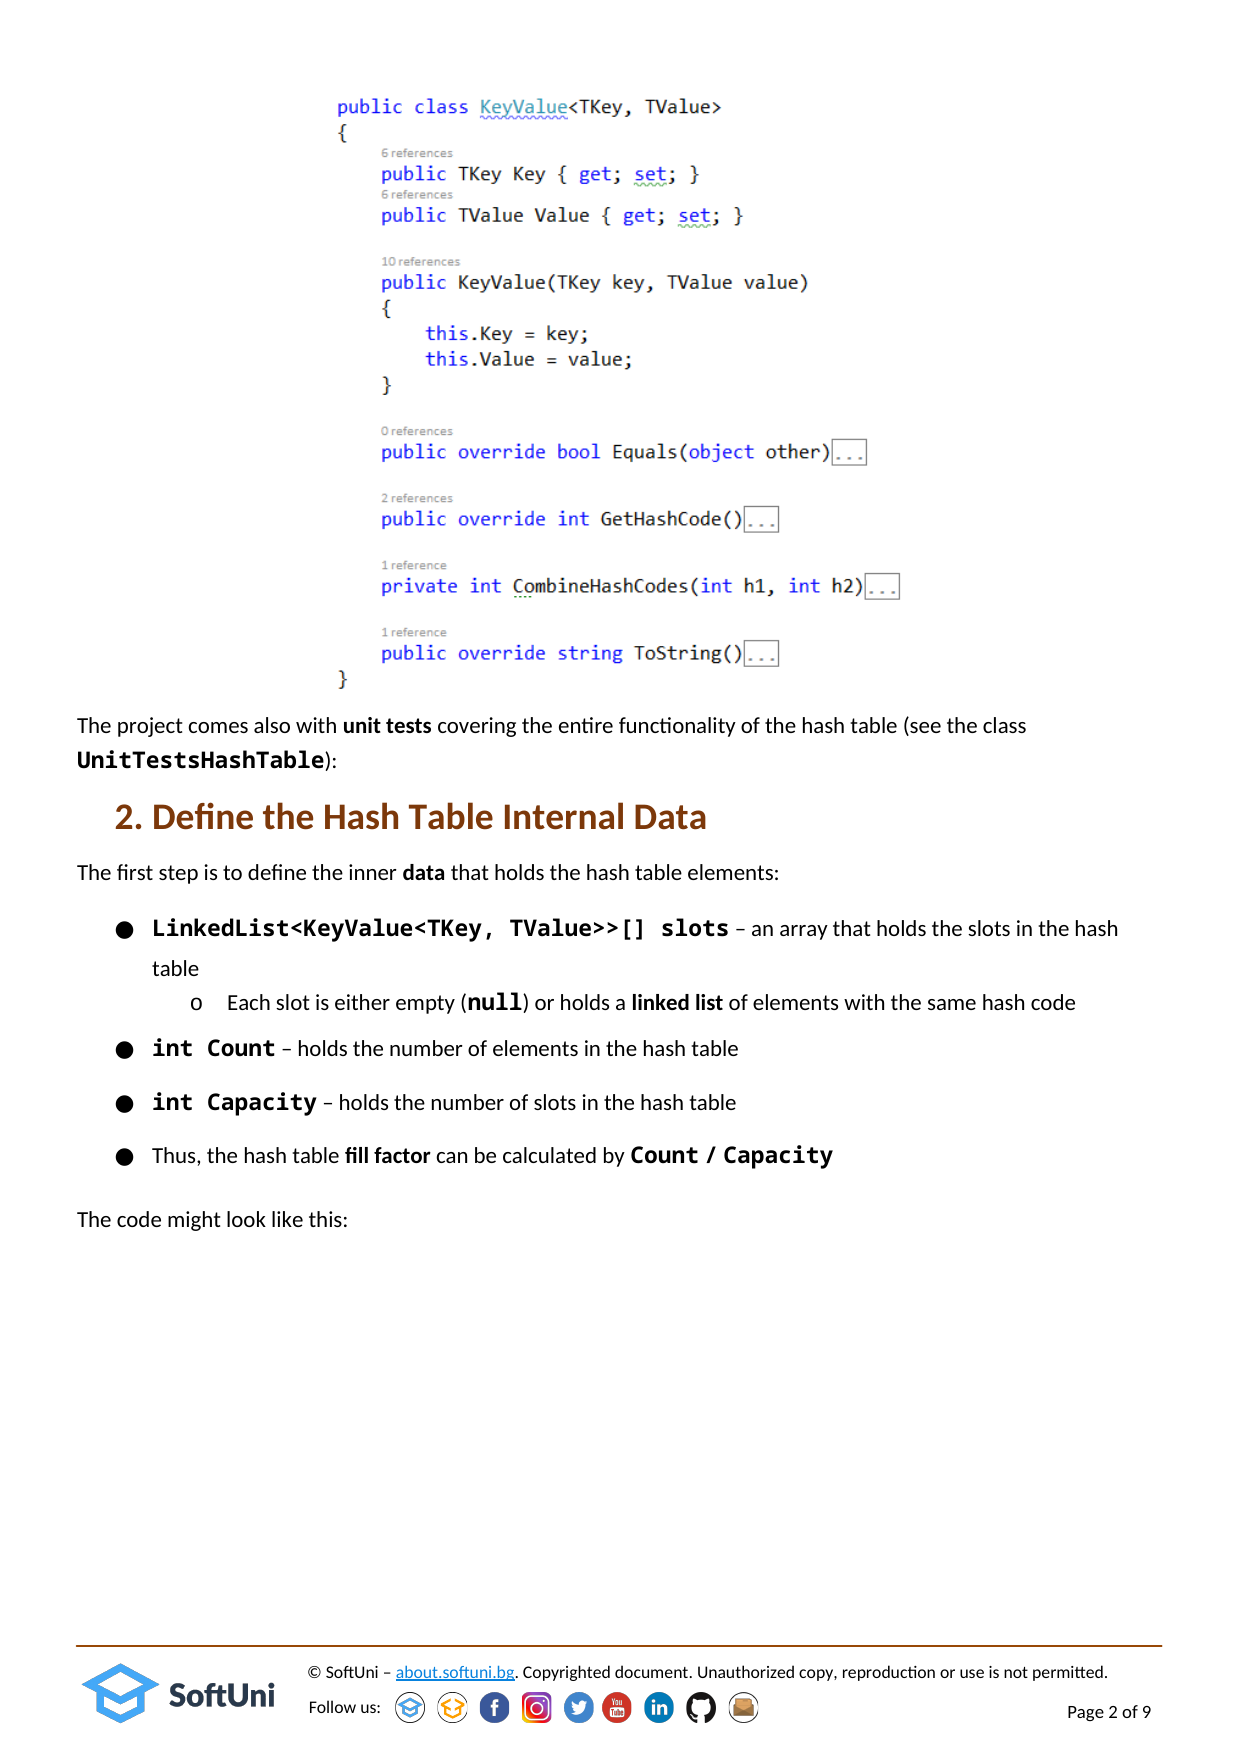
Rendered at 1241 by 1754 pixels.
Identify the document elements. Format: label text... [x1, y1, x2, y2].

picture [395, 1692, 425, 1723]
picture [564, 1692, 594, 1723]
subtitle Define the Hash Table Internal Data [114, 793, 1163, 838]
list Each slot is either empty (null) or holds a linked list of elements with the same hash code [189, 986, 1163, 1017]
picture [75, 1658, 281, 1729]
picture [665, 1714, 674, 1723]
picture [665, 1692, 674, 1701]
picture [437, 1692, 468, 1723]
list Thus, the hash table fill factor can be calculated by Count / Capacity [114, 1130, 1163, 1177]
list int Capacity – holds the number of slots in the hash table [114, 1076, 1163, 1123]
picture [479, 1692, 510, 1723]
text The project comes also with unit tests covering the entire functionality of the hash table (see the class UnitTestsHashTable): [77, 712, 1163, 776]
list int Count – holds the number of elements in the hash table [114, 1022, 1163, 1069]
picture [602, 1692, 632, 1723]
picture [644, 1714, 653, 1723]
picture [522, 1692, 552, 1723]
picture [644, 1692, 653, 1701]
picture [728, 1692, 759, 1723]
list LinkedList<KeyValue<TKey, TValue>>[] slots – an array that holds the slots in the hash table [114, 903, 1163, 982]
picture [658, 1705, 667, 1714]
text The first step is to define the inner data that holds the hash table elements: [77, 858, 1163, 886]
picture [336, 95, 904, 695]
text The code might look like this: [77, 1205, 1163, 1233]
picture [686, 1692, 716, 1723]
